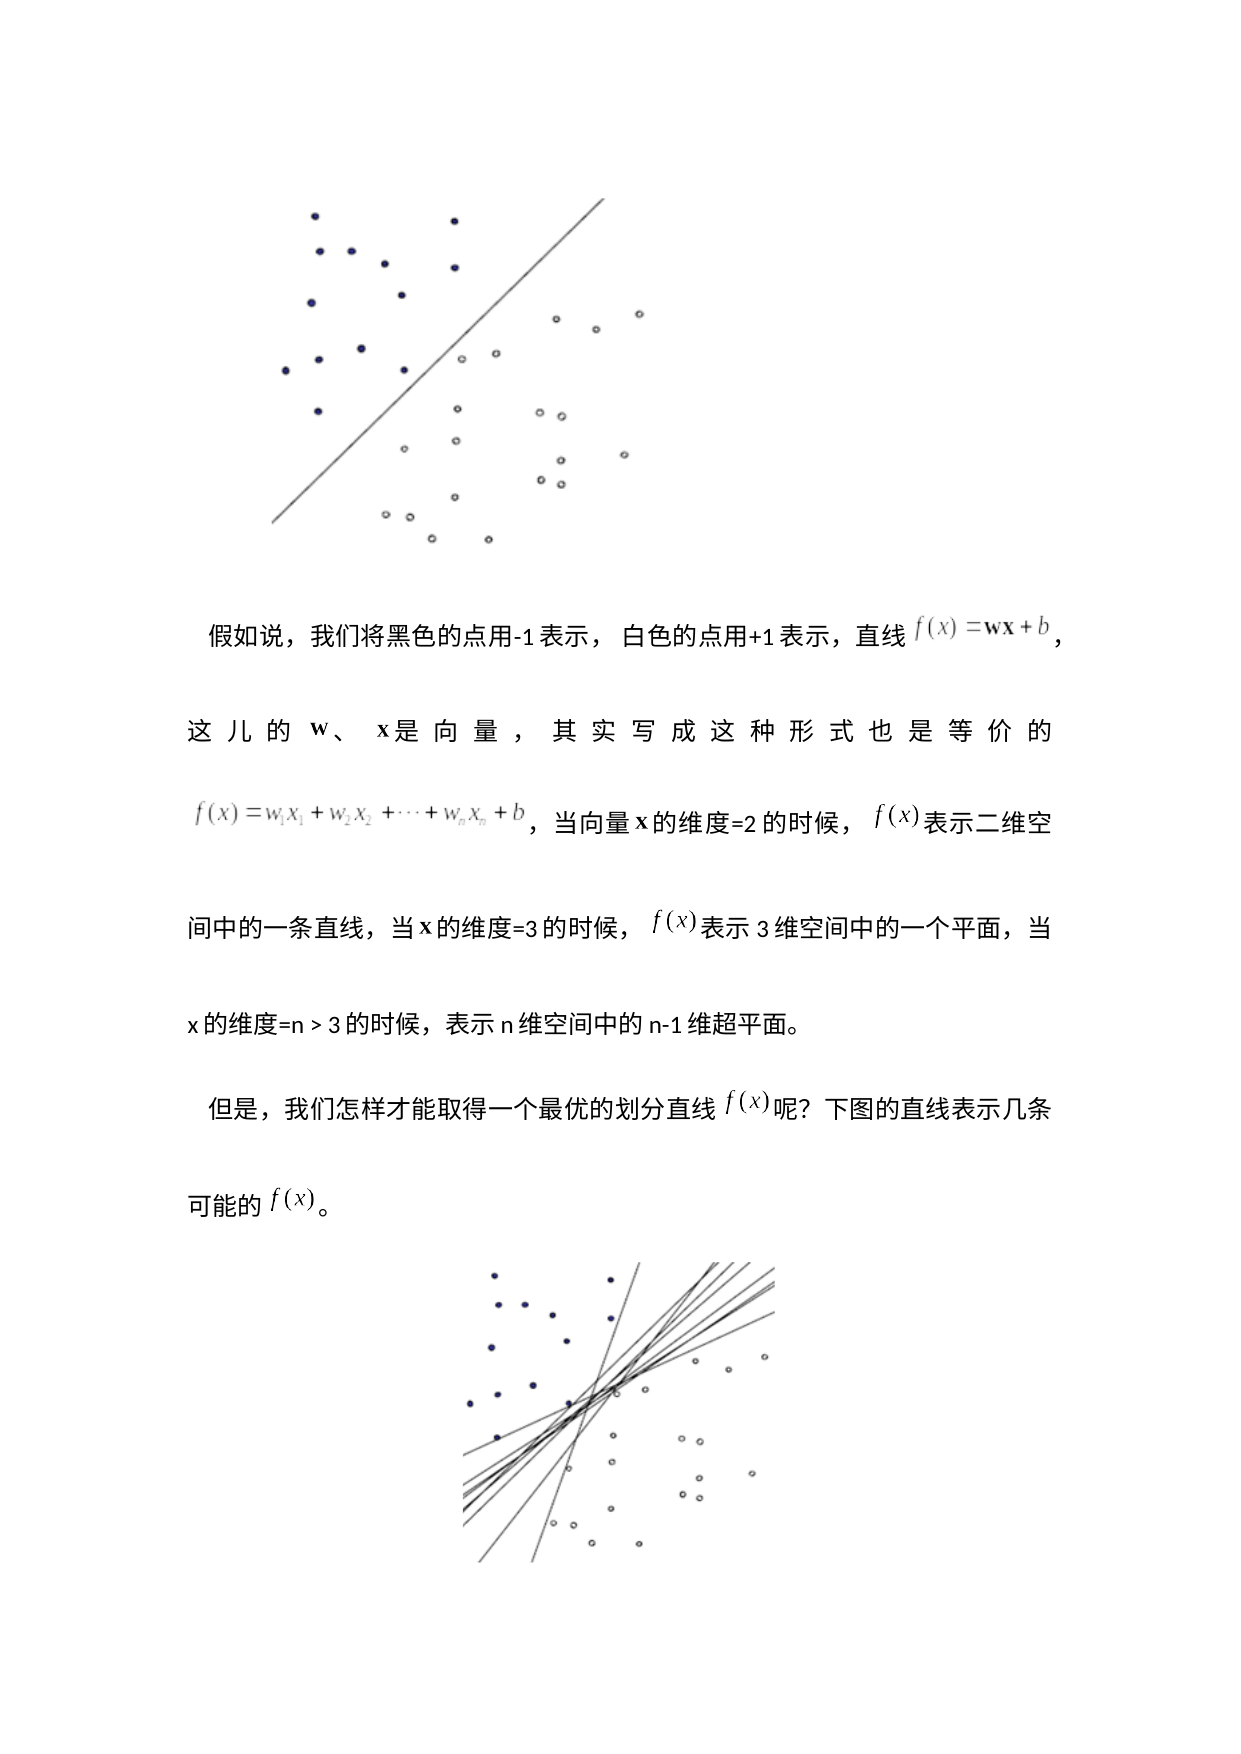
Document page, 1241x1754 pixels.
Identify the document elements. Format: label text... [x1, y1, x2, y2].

text 但是，我们怎样才能取得一个最优的划分直线呢？下图的直线表示几条可能的。 [187, 1073, 1053, 1235]
picture [208, 162, 707, 583]
picture [462, 1253, 799, 1564]
text 假如说，我们将黑色的点用-1表示， 白色的点用+1表示，直线，这儿的、是向量，其实写成这种形式也是等价的，当向量的维度=2的时候，表示二维空间中的一条直线，当的维度=3的时候，表示3维空间中的一个平面，当x的维度=n > 3的时候，表示n维空间中的n-1维超平面。 [187, 600, 1053, 1055]
